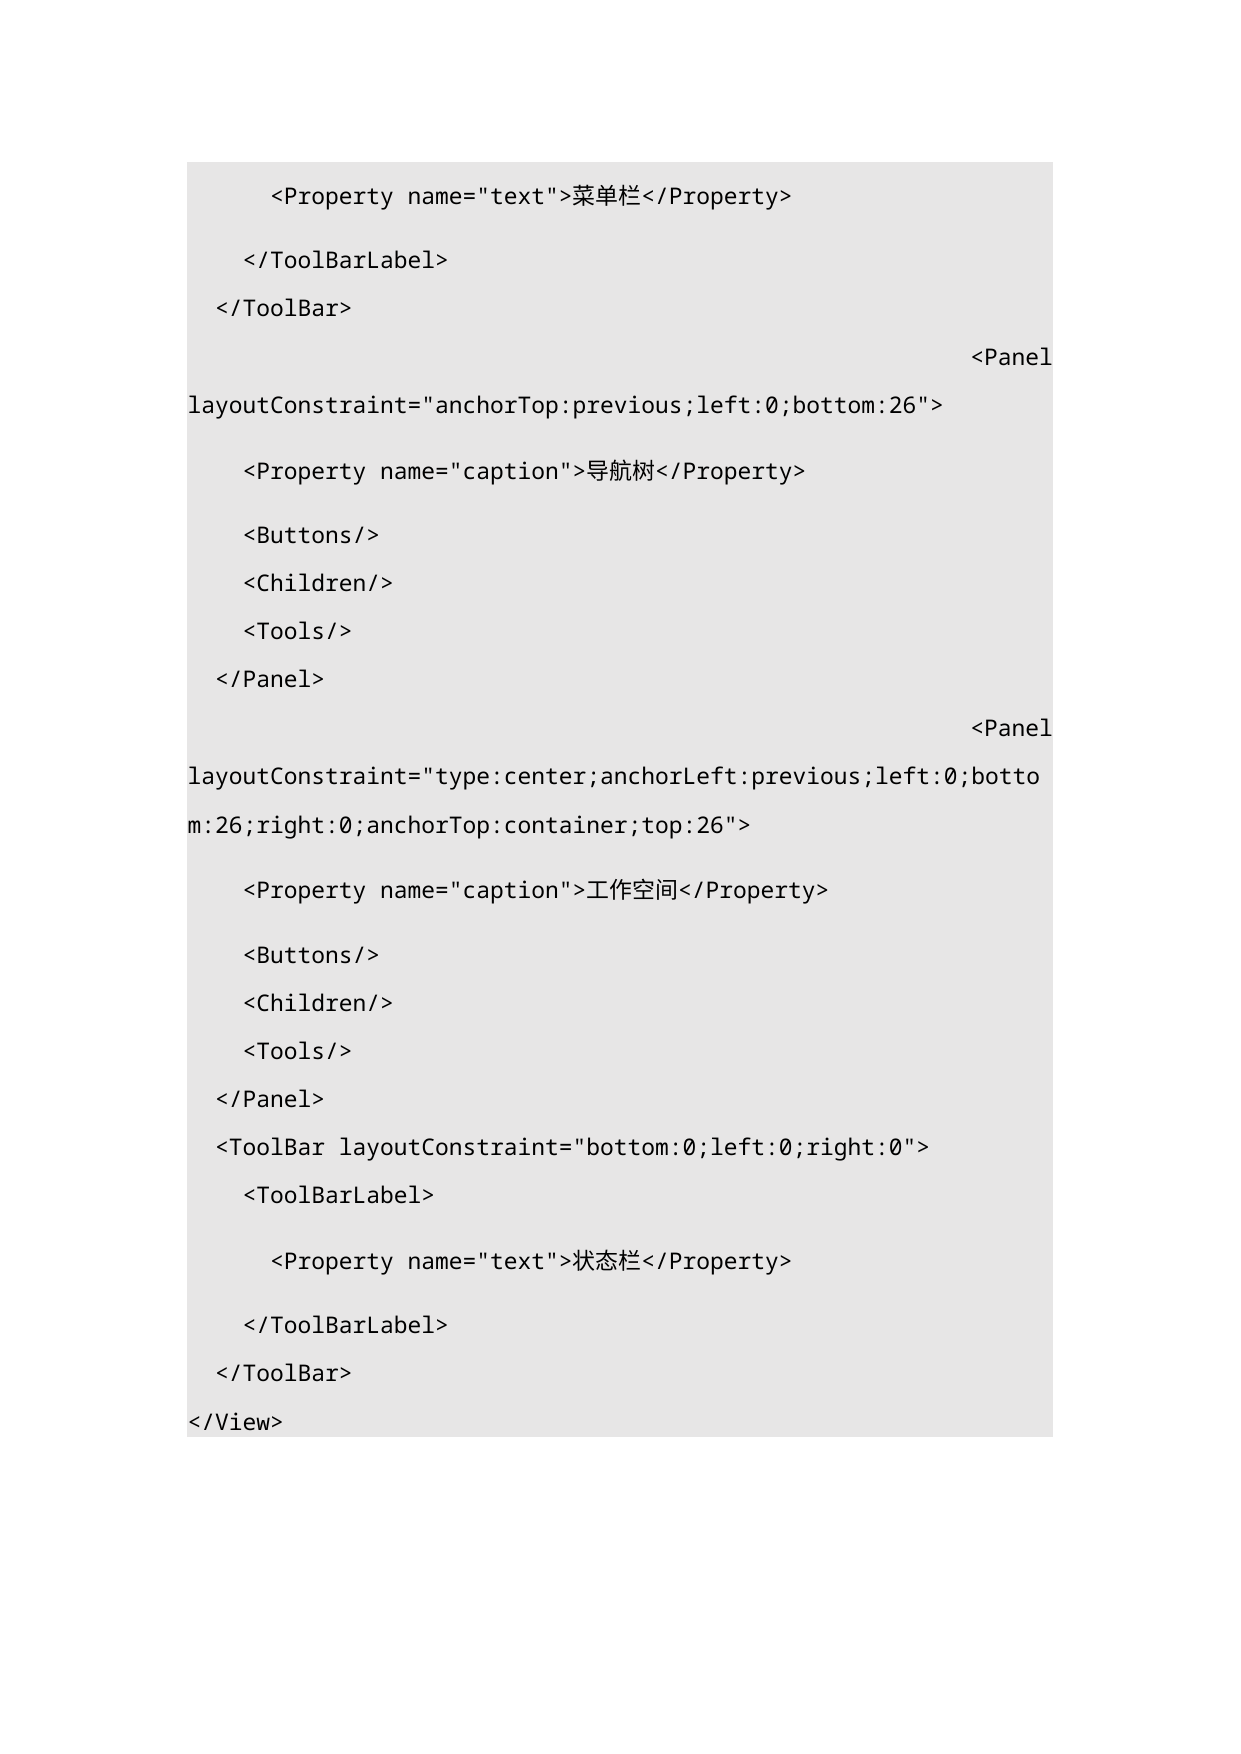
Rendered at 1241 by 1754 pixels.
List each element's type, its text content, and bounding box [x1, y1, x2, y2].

text <Buttons/> [187, 518, 1053, 551]
text </ToolBar> [187, 292, 1053, 324]
text </ToolBarLabel> [187, 1309, 1053, 1341]
text <Tools/> [187, 1034, 1053, 1067]
text <Buttons/> [187, 938, 1053, 971]
text <Children/> [187, 567, 1053, 599]
text </Panel> [187, 663, 1053, 695]
text </View> [187, 1405, 1053, 1437]
text </Panel> [187, 1083, 1053, 1115]
text <Property name="text">状态栏</Property> [187, 1227, 1053, 1292]
text <Children/> [187, 986, 1053, 1019]
text <Panel layoutConstraint="type:center;anchorLeft:previous;left:0;bottom:26;right:0;anchorTop:container;top:26"> [187, 711, 1053, 841]
text <Panel layoutConstraint="anchorTop:previous;left:0;bottom:26"> [187, 340, 1053, 421]
text </ToolBarLabel> [187, 244, 1053, 276]
text <Tools/> [187, 615, 1053, 647]
text <Property name="text">菜单栏</Property> [187, 162, 1053, 227]
text </ToolBar> [187, 1357, 1053, 1389]
text <Property name="caption">工作空间</Property> [187, 857, 1053, 922]
text <Property name="caption">导航树</Property> [187, 437, 1053, 502]
text <ToolBar layoutConstraint="bottom:0;left:0;right:0"> [187, 1131, 1053, 1163]
text <ToolBarLabel> [187, 1179, 1053, 1211]
